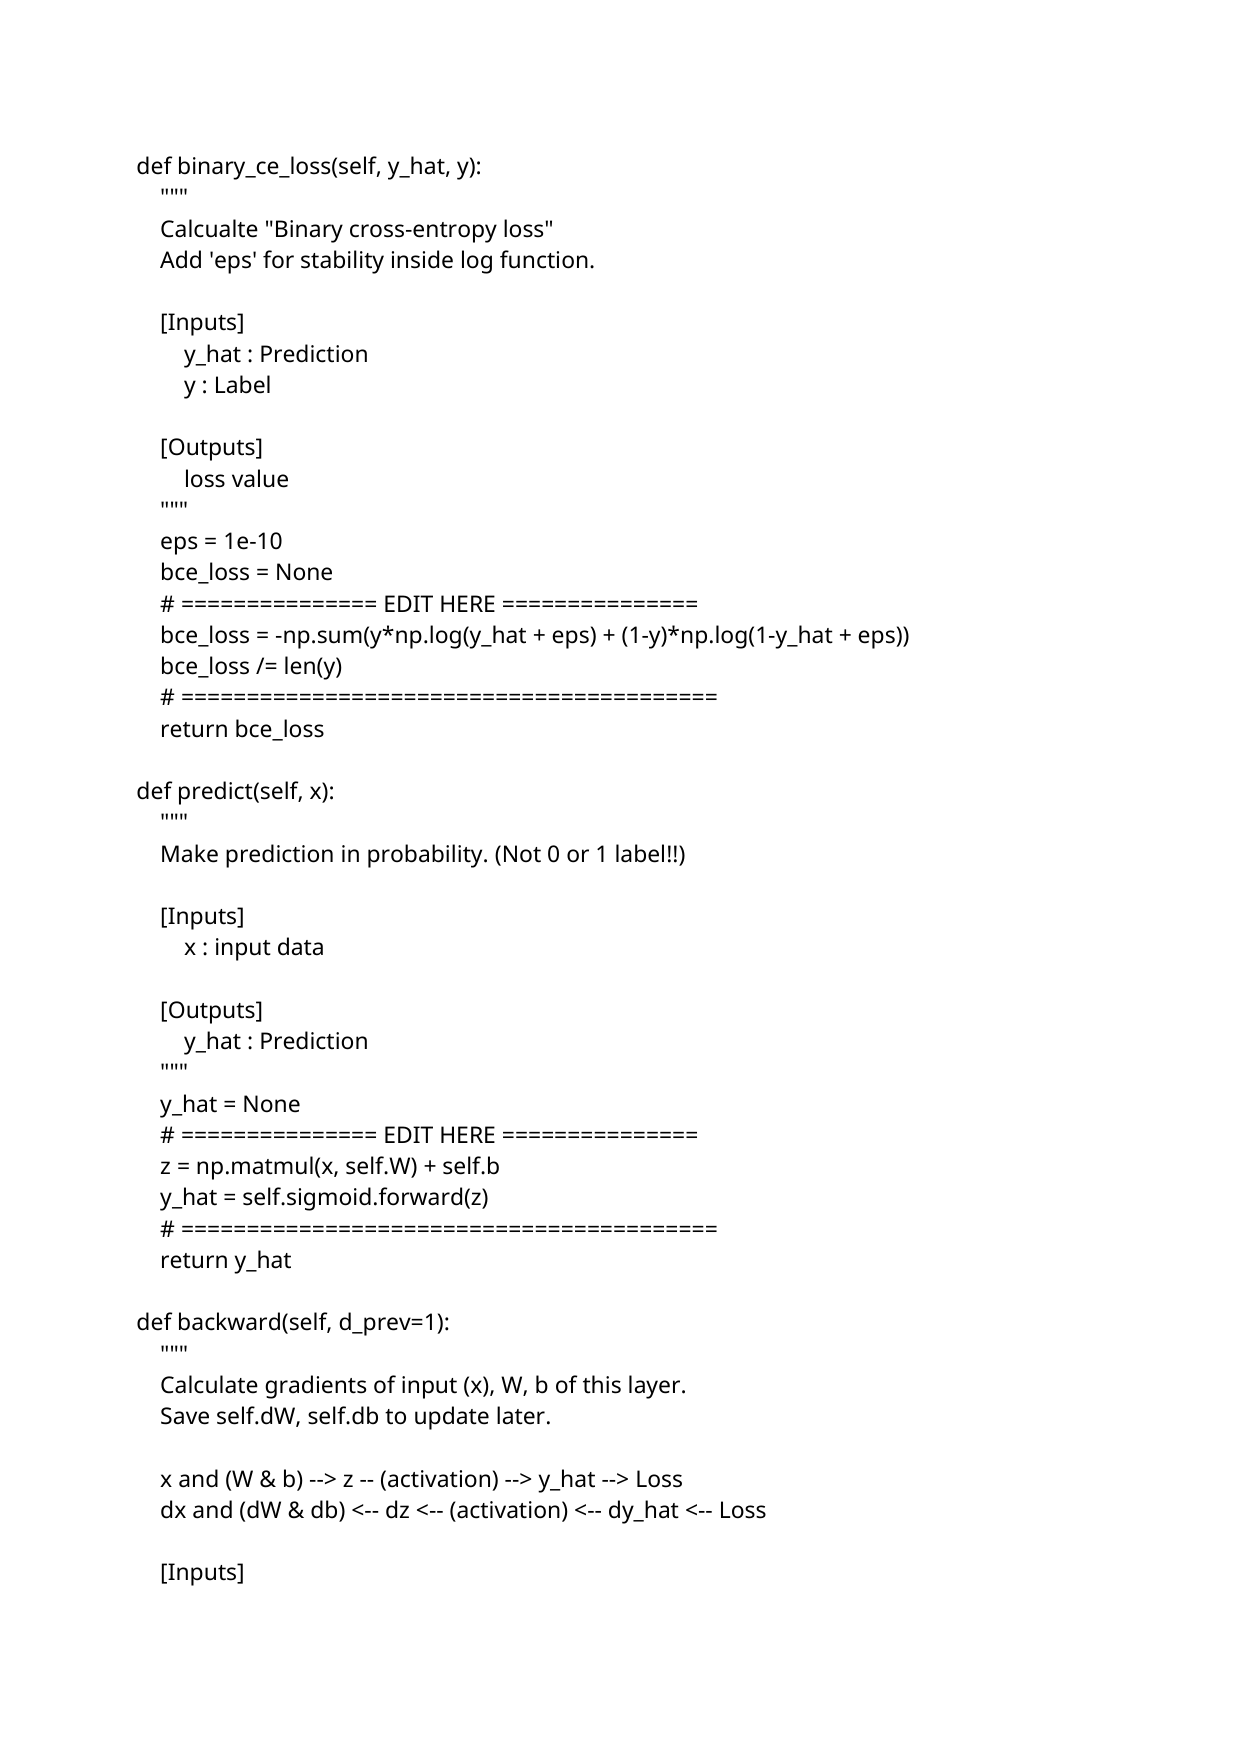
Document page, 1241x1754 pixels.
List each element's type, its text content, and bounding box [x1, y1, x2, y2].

text def backward(self, d_prev=1): [112, 1306, 1128, 1337]
text dx and (dW & db) <-- dz <-- (activation) <-- dy_hat <-- Loss [112, 1494, 1128, 1525]
text def binary_ce_loss(self, y_hat, y): [112, 150, 1128, 181]
text """ [112, 494, 1128, 525]
text y_hat = self.sigmoid.forward(z) [112, 1181, 1128, 1212]
text z = np.matmul(x, self.W) + self.b [112, 1150, 1128, 1181]
text x and (W & b) --> z -- (activation) --> y_hat --> Loss [112, 1462, 1128, 1494]
text # ========================================= [112, 681, 1128, 712]
text Calcualte "Binary cross-entropy loss" [112, 212, 1128, 244]
text Make prediction in probability. (Not 0 or 1 label!!) [112, 837, 1128, 869]
text # ========================================= [112, 1212, 1128, 1244]
text def predict(self, x): [112, 775, 1128, 806]
text x : input data [112, 931, 1128, 962]
text bce_loss /= len(y) [112, 650, 1128, 681]
text Save self.dW, self.db to update later. [112, 1400, 1128, 1431]
text [Outputs] [112, 431, 1128, 462]
text """ [112, 1056, 1128, 1087]
text """ [112, 181, 1128, 212]
text [Inputs] [112, 1556, 1128, 1587]
text """ [112, 1337, 1128, 1369]
text # =============== EDIT HERE =============== [112, 587, 1128, 619]
text # =============== EDIT HERE =============== [112, 1119, 1128, 1150]
text [Outputs] [112, 994, 1128, 1025]
text loss value [112, 462, 1128, 494]
text [Inputs] [112, 900, 1128, 931]
text bce_loss = -np.sum(y*np.log(y_hat + eps) + (1-y)*np.log(1-y_hat + eps)) [112, 619, 1128, 650]
text eps = 1e-10 [112, 525, 1128, 556]
text """ [112, 806, 1128, 837]
text y_hat : Prediction [112, 337, 1128, 369]
text return y_hat [112, 1244, 1128, 1275]
text return bce_loss [112, 712, 1128, 744]
text y_hat = None [112, 1087, 1128, 1119]
text Calculate gradients of input (x), W, b of this layer. [112, 1369, 1128, 1400]
text [Inputs] [112, 306, 1128, 337]
text y : Label [112, 369, 1128, 400]
text bce_loss = None [112, 556, 1128, 587]
text Add 'eps' for stability inside log function. [112, 244, 1128, 275]
text y_hat : Prediction [112, 1025, 1128, 1056]
